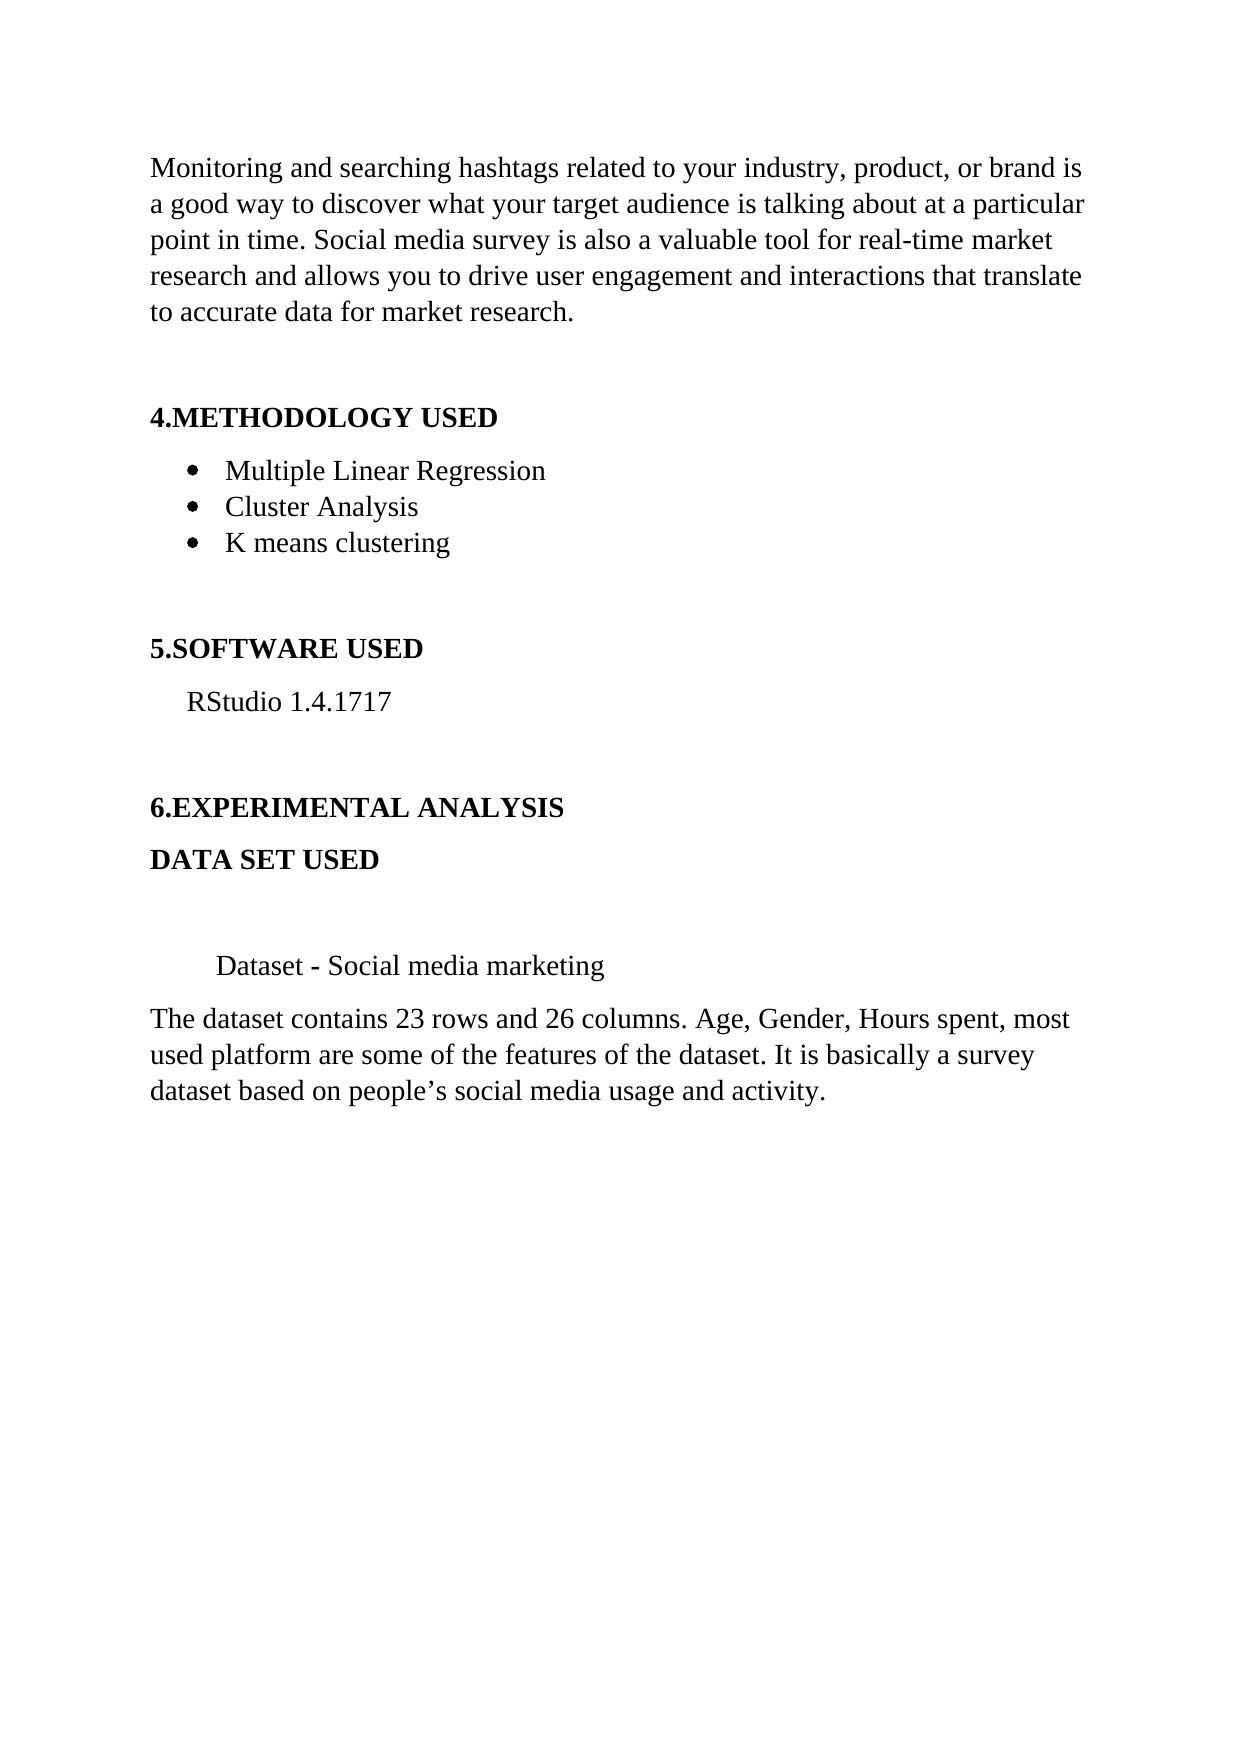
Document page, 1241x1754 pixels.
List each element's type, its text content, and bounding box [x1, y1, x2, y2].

text 6.EXPERIMENTAL ANALYSIS [150, 790, 1090, 823]
text RStudio 1.4.1717 [150, 684, 1090, 718]
text Monitoring and searching hashtags related to your industry, product, or brand is a good way to discover what your target audience is talking about at a particular point in time. Social media survey is also a valuable tool for real-time market research and allows you to drive user engagement and interactions that translate to accurate data for market research. [150, 150, 1090, 328]
list Cluster Analysis [187, 489, 1090, 523]
list K means clustering [187, 526, 1090, 559]
list Multiple Linear Regression [187, 453, 1090, 487]
text Dataset - Social media marketing [150, 948, 1090, 982]
text The dataset contains 23 rows and 26 columns. Age, Gender, Hours spent, most used platform are some of the features of the dataset. It is basically a survey dataset based on people’s social media usage and activity. [150, 1001, 1090, 1107]
text DATA SET USED [150, 842, 1090, 876]
text 4.METHODOLOGY USED [150, 400, 1090, 434]
text 5.SOFTWARE USED [150, 631, 1090, 665]
